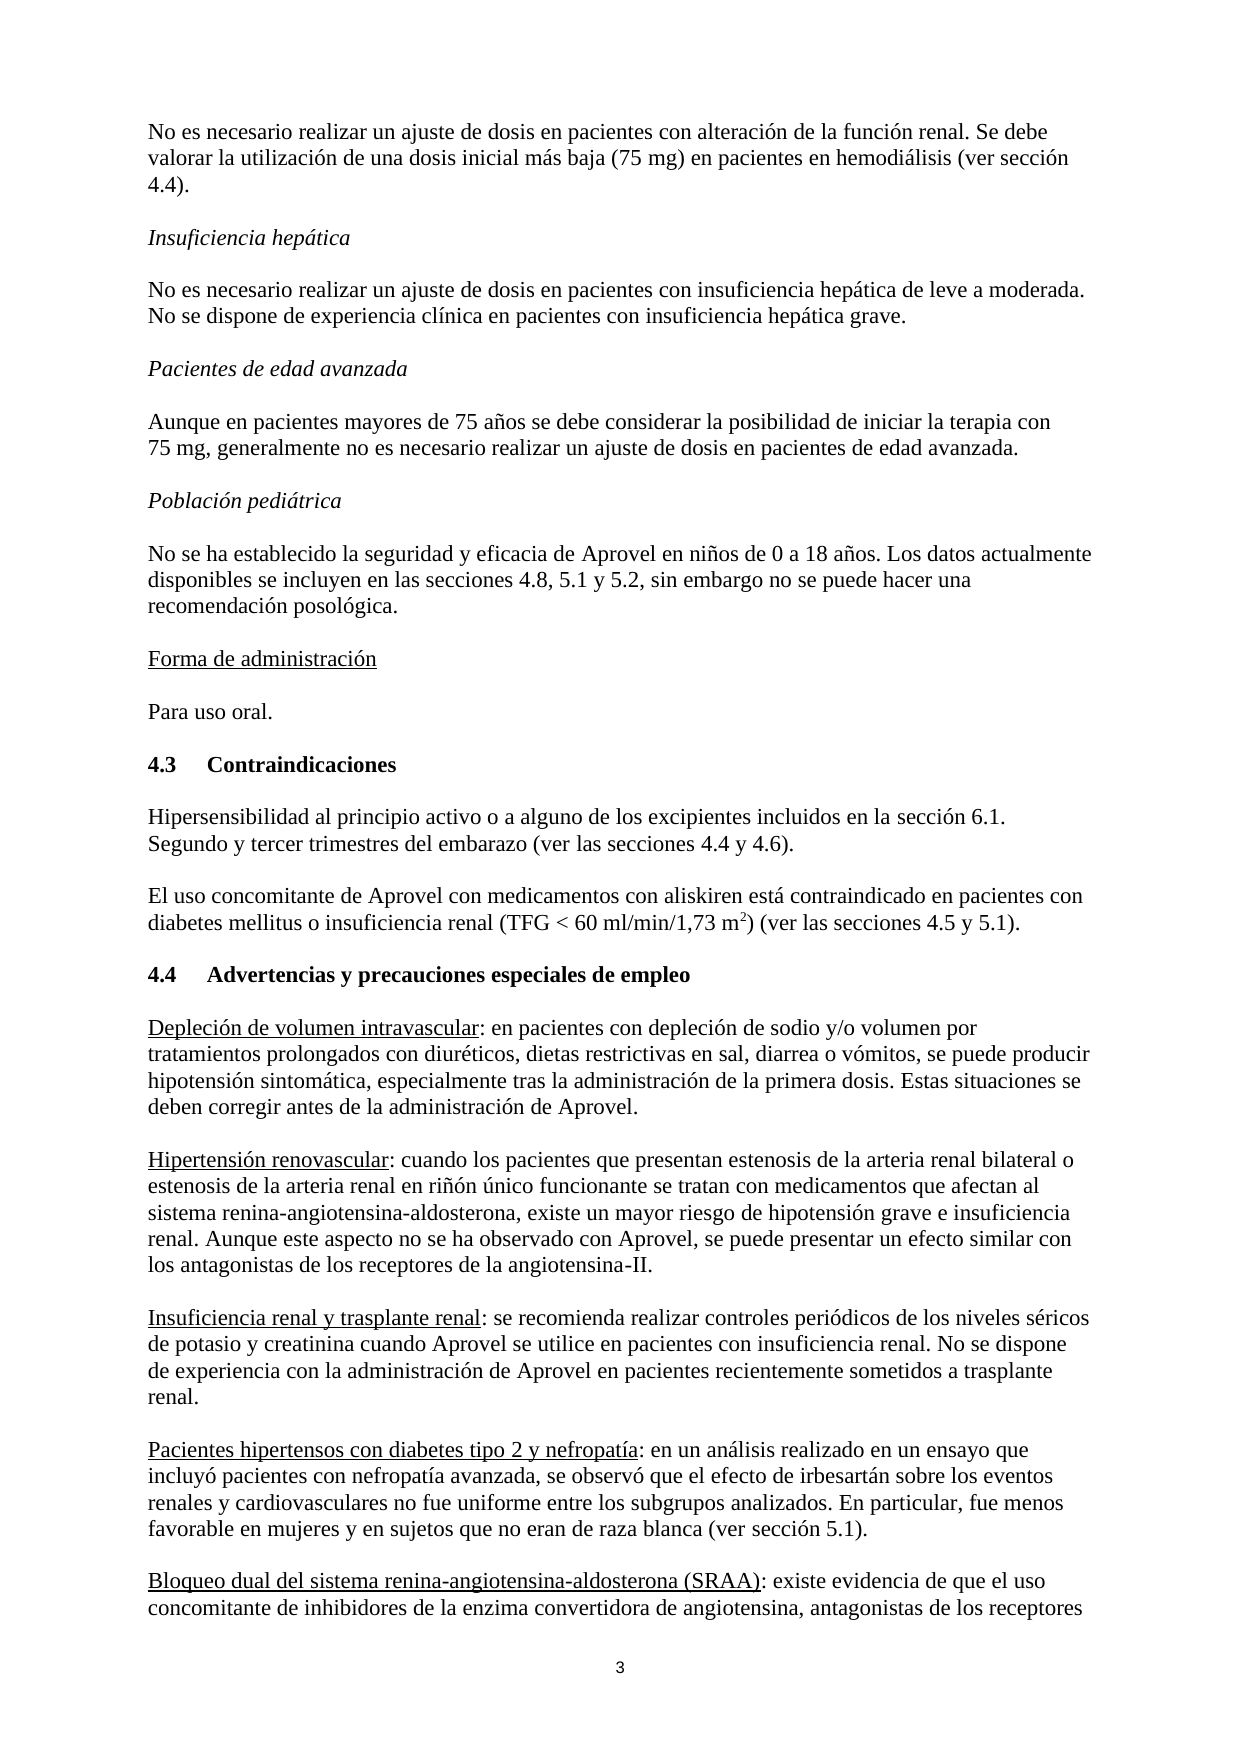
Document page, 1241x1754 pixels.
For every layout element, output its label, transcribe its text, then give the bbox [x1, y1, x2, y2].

text Aunque en pacientes mayores de 75 años se debe considerar la posibilidad de iniciar la terapia con 75 mg, generalmente no es necesario realizar un ajuste de dosis en pacientes de edad avanzada. [148, 408, 1093, 461]
text Insuficiencia hepática [148, 223, 1093, 250]
text Depleción de volumen intravascular: en pacientes con depleción de sodio y/o volumen por tratamientos prolongados con diuréticos, dietas restrictivas en sal, diarrea o vómitos, se puede producir hipotensión sintomática, especialmente tras la administración de la primera dosis. Estas situaciones se deben corregir antes de la administración de Aprovel. [148, 1014, 1093, 1119]
text Hipersensibilidad al principio activo o a alguno de los excipientes incluidos en la sección 6.1. [148, 803, 1093, 830]
text No se ha establecido la seguridad y eficacia de Aprovel en niños de 0 a 18 años. Los datos actualmente disponibles se incluyen en las secciones 4.8, 5.1 y 5.2, sin embargo no se puede hacer una recomendación posológica. [148, 540, 1093, 619]
text Pacientes hipertensos con diabetes tipo 2 y nefropatía: en un análisis realizado en un ensayo que incluyó pacientes con nefropatía avanzada, se observó que el efecto de irbesartán sobre los eventos renales y cardiovasculares no fue uniforme entre los subgrupos analizados. En particular, fue menos favorable en mujeres y en sujetos que no eran de raza blanca (ver sección 5.1). [148, 1436, 1093, 1541]
text Insuficiencia renal y trasplante renal: se recomienda realizar controles periódicos de los niveles séricos de potasio y creatinina cuando Aprovel se utilice en pacientes con insuficiencia renal. No se dispone de experiencia con la administración de Aprovel en pacientes recientemente sometidos a trasplante renal. [148, 1304, 1093, 1409]
text Hipertensión renovascular: cuando los pacientes que presentan estenosis de la arteria renal bilateral o estenosis de la arteria renal en riñón único funcionante se tratan con medicamentos que afectan al sistema renina-angiotensina-aldosterona, existe un mayor riesgo de hipotensión grave e insuficiencia renal. Aunque este aspecto no se ha observado con Aprovel, se puede presentar un efecto similar con los antagonistas de los receptores de la angiotensina-II. [148, 1146, 1093, 1278]
text Pacientes de edad avanzada [148, 355, 1093, 382]
text Segundo y tercer trimestres del embarazo (ver las secciones 4.4 y 4.6). [148, 830, 1093, 856]
subtitle 4.3 Contraindicaciones [148, 751, 1093, 777]
text No es necesario realizar un ajuste de dosis en pacientes con insuficiencia hepática de leve a moderada. No se dispone de experiencia clínica en pacientes con insuficiencia hepática grave. [148, 276, 1093, 329]
text Población pediátrica [148, 487, 1093, 513]
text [148, 1568, 1093, 1620]
text Para uso oral. [148, 698, 1093, 724]
text El uso concomitante de Aprovel con medicamentos con aliskiren está contraindicado en pacientes con diabetes mellitus o insuficiencia renal (TFG < 60 ml/min/1,73 m2) (ver las secciones 4.5 y 5.1). [148, 882, 1093, 935]
text Forma de administración [148, 645, 1093, 672]
text No es necesario realizar un ajuste de dosis en pacientes con alteración de la función renal. Se debe valorar la utilización de una dosis inicial más baja (75 mg) en pacientes en hemodiálisis (ver sección 4.4). [148, 118, 1093, 197]
subtitle 4.4 Advertencias y precauciones especiales de empleo [148, 961, 1093, 988]
